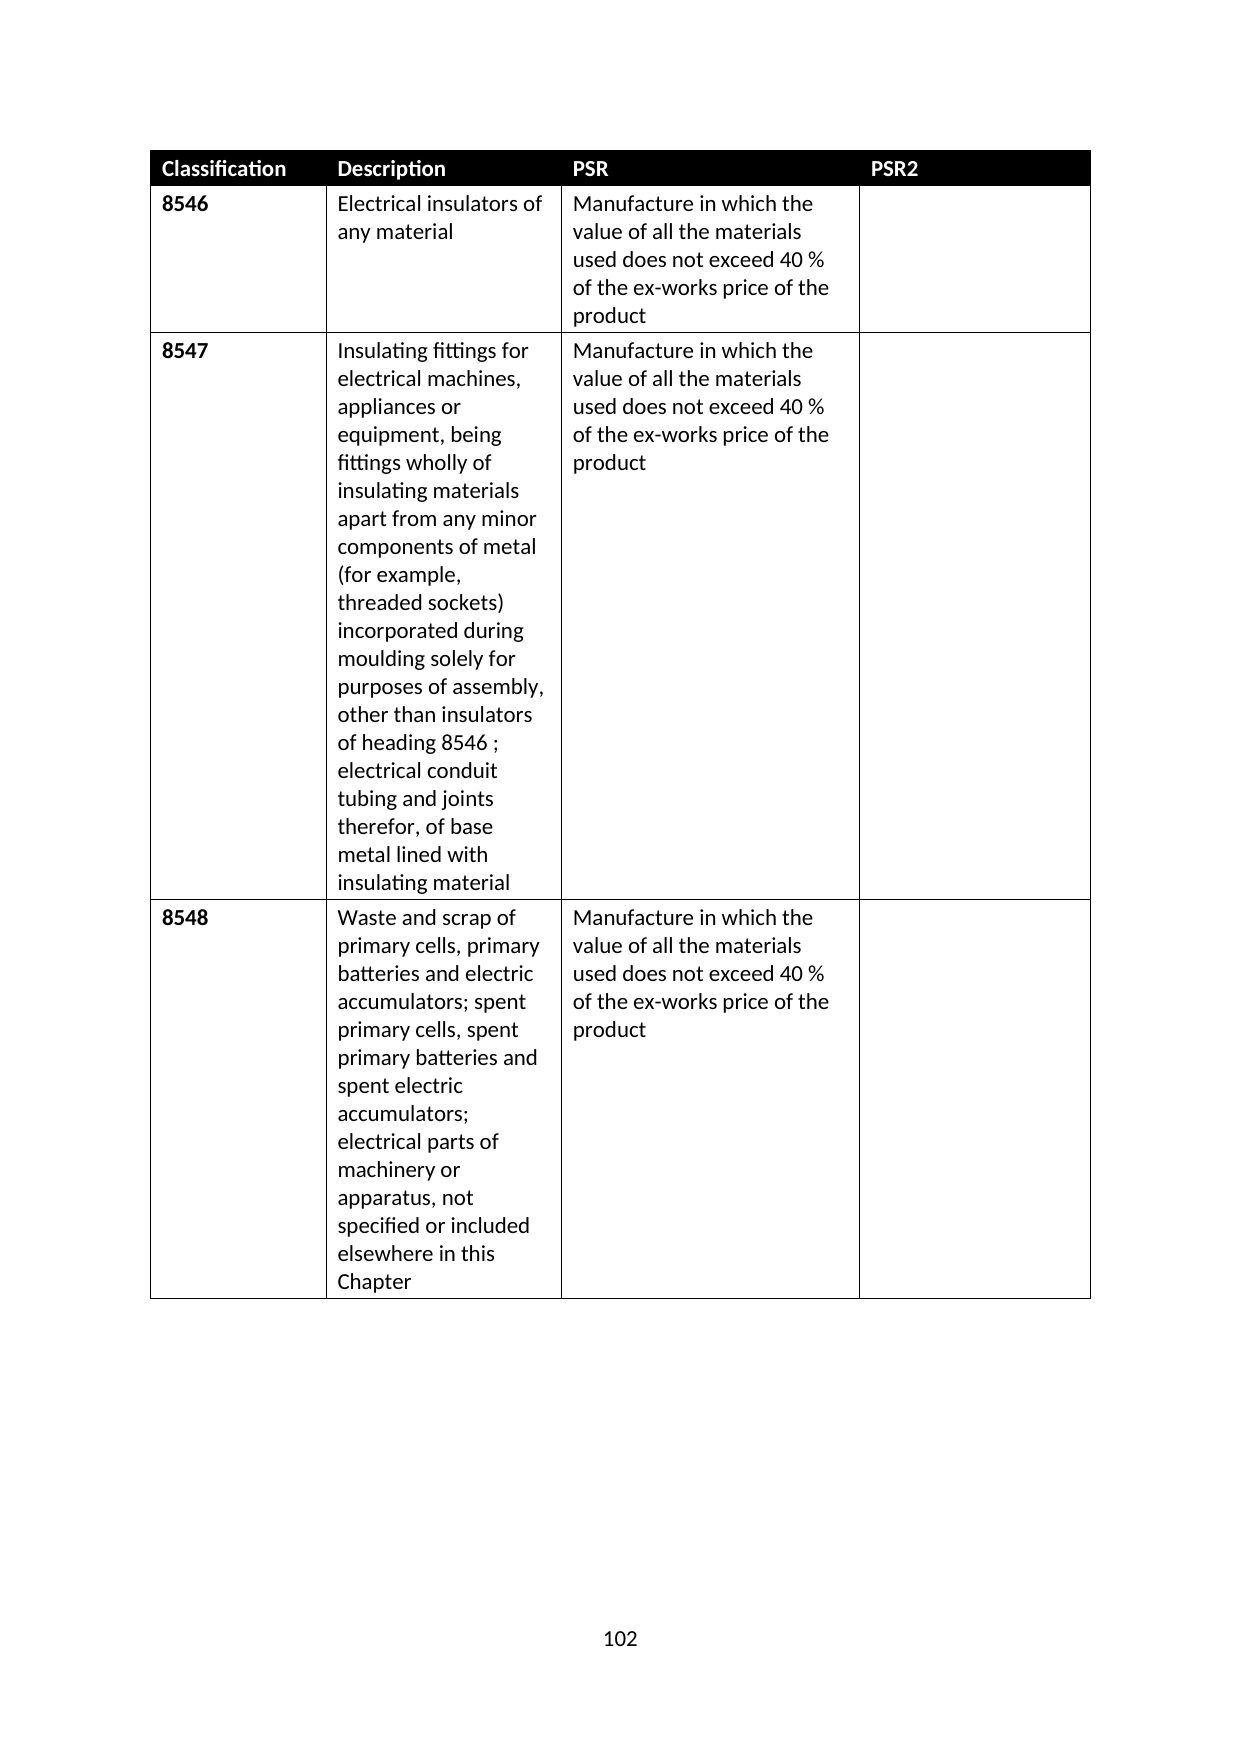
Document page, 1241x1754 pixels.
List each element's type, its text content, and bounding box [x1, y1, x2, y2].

table_cell Manufacture in which the value of all the materials used does not exceed 40 % of the ex-works price of the product [562, 333, 859, 899]
table_cell Waste and scrap of primary cells, primary batteries and electric accumulators; spent primary cells, spent primary batteries and spent electric accumulators; electrical parts of machinery or apparatus, not specified or included elsewhere in this Chapter [327, 900, 561, 1298]
table_header Description [327, 151, 561, 185]
table_cell 8548 [151, 900, 326, 1298]
table_header PSR [562, 151, 859, 185]
table_header PSR2 [860, 151, 1090, 185]
table_cell 8547 [151, 333, 326, 899]
table_header Classification [151, 151, 326, 185]
table_cell Manufacture in which the value of all the materials used does not exceed 40 % of the ex-works price of the product [562, 900, 859, 1298]
table_cell Insulating fittings for electrical machines, appliances or equipment, being fittings wholly of insulating materials apart from any minor components of metal (for example, threaded sockets) incorporated during moulding solely for purposes of assembly, other than insulators of heading 8546 ; electrical conduit tubing and joints therefor, of base metal lined with insulating material [327, 333, 561, 899]
table_cell Electrical insulators of any material [327, 186, 561, 332]
table_cell [860, 186, 1090, 332]
table_cell Manufacture in which the value of all the materials used does not exceed 40 % of the ex-works price of the product [562, 186, 859, 332]
table_cell 8546 [151, 186, 326, 332]
table_cell [860, 900, 1090, 1298]
table_cell [860, 333, 1090, 899]
